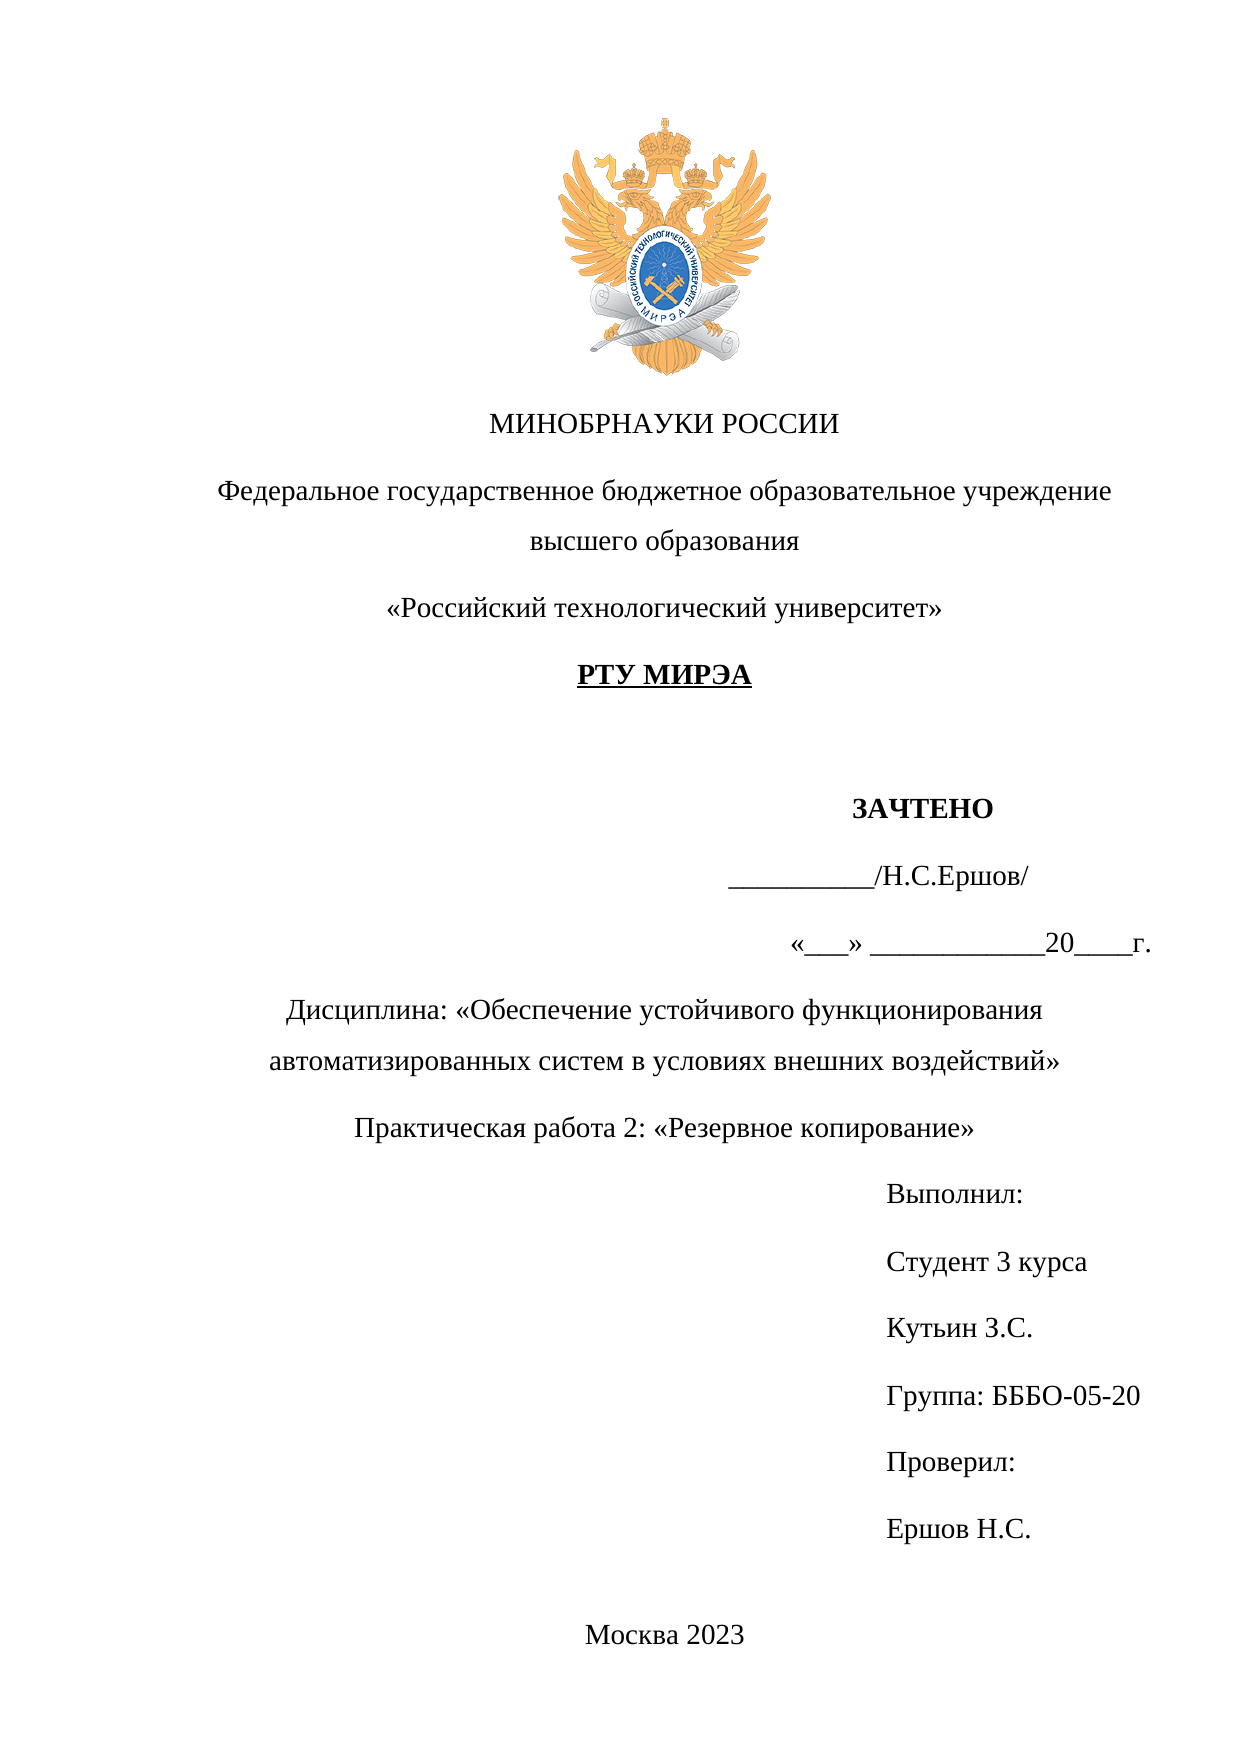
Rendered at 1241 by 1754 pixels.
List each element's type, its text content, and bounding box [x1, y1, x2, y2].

text Кутьин З.С. [886, 1311, 1152, 1344]
text Группа: БББО-05-20 [886, 1378, 1152, 1411]
text ЗАЧТЕНО [694, 791, 1152, 825]
picture [545, 118, 784, 376]
text Проверил: [886, 1444, 1152, 1478]
text __________/Н.С.Ершов/ [605, 858, 1152, 892]
text Практическая работа 2: «Резервное копирование» [177, 1110, 1152, 1143]
text Ершов Н.С. [886, 1512, 1152, 1545]
text Федеральное государственное бюджетное образовательное учреждение высшего образования [177, 473, 1152, 557]
text РТУ МИРЭА [177, 657, 1152, 691]
text Дисциплина: «Обеспечение устойчивого функционирования автоматизированных систем в условиях внешних воздействий» [177, 992, 1152, 1076]
text «Российский технологический университет» [177, 591, 1152, 624]
text МИНОБРНАУКИ РОССИИ [177, 406, 1152, 440]
text Выполнил: [886, 1177, 1152, 1210]
text «___» ____________20____г. [177, 925, 1152, 959]
text Студент 3 курса [886, 1244, 1152, 1277]
